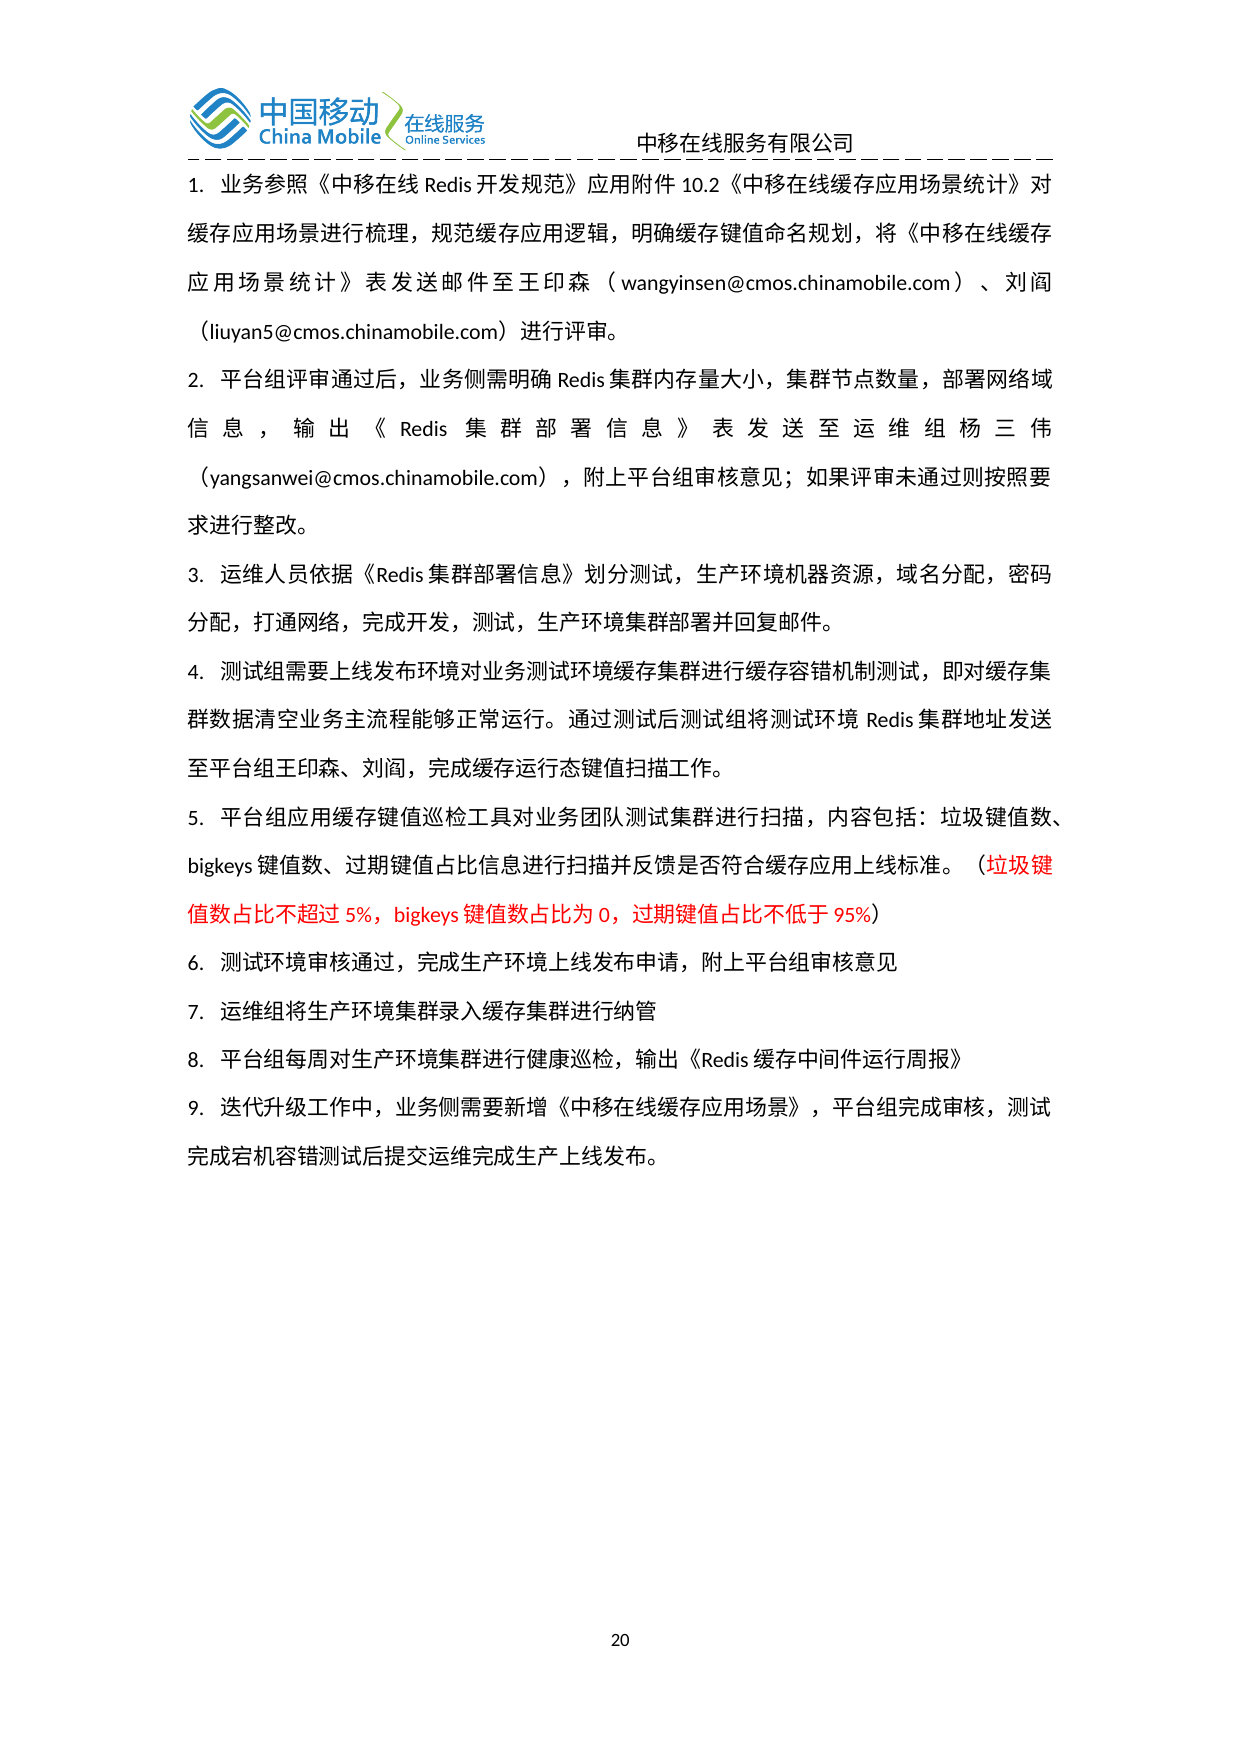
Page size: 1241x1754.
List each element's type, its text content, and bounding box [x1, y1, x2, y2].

list 测试组需要上线发布环境对业务测试环境缓存集群进行缓存容错机制测试，即对缓存集群数据清空业务主流程能够正常运行。通过测试后测试组将测试环境Redis集群地址发送至平台组王印森、刘阎，完成缓存运行态键值扫描工作。 [187, 653, 1053, 783]
list 业务参照《中移在线Redis开发规范》应用附件10.2《中移在线缓存应用场景统计》对缓存应用场景进行梳理，规范缓存应用逻辑，明确缓存键值命名规划，将《中移在线缓存应用场景统计》表发送邮件至王印森（wangyinsen@cmos.chinamobile.com）、刘阎（liuyan5@cmos.chinamobile.com）进行评审。 [187, 167, 1053, 346]
picture [187, 88, 488, 151]
list 测试环境审核通过，完成生产环境上线发布申请，附上平台组审核意见 [187, 945, 1053, 977]
list 迭代升级工作中，业务侧需要新增《中移在线缓存应用场景》，平台组完成审核，测试完成宕机容错测试后提交运维完成生产上线发布。 [187, 1090, 1053, 1171]
list 平台组每周对生产环境集群进行健康巡检，输出《Redis缓存中间件运行周报》 [187, 1042, 1053, 1074]
list 运维组将生产环境集群录入缓存集群进行纳管 [187, 993, 1053, 1026]
list 运维人员依据《Redis集群部署信息》划分测试，生产环境机器资源，域名分配，密码分配，打通网络，完成开发，测试，生产环境集群部署并回复邮件。 [187, 556, 1053, 637]
list 平台组评审通过后，业务侧需明确Redis集群内存量大小，集群节点数量，部署网络域信息，输出《Redis集群部署信息》表发送至运维组杨三伟（yangsanwei@cmos.chinamobile.com），附上平台组审核意见；如果评审未通过则按照要求进行整改。 [187, 362, 1053, 540]
list 平台组应用缓存键值巡检工具对业务团队测试集群进行扫描，内容包括：垃圾键值数、bigkeys键值数、过期键值占比信息进行扫描并反馈是否符合缓存应用上线标准。（垃圾键值数占比不超过5%，bigkeys键值数占比为0，过期键值占比不低于95%） [187, 799, 1053, 929]
